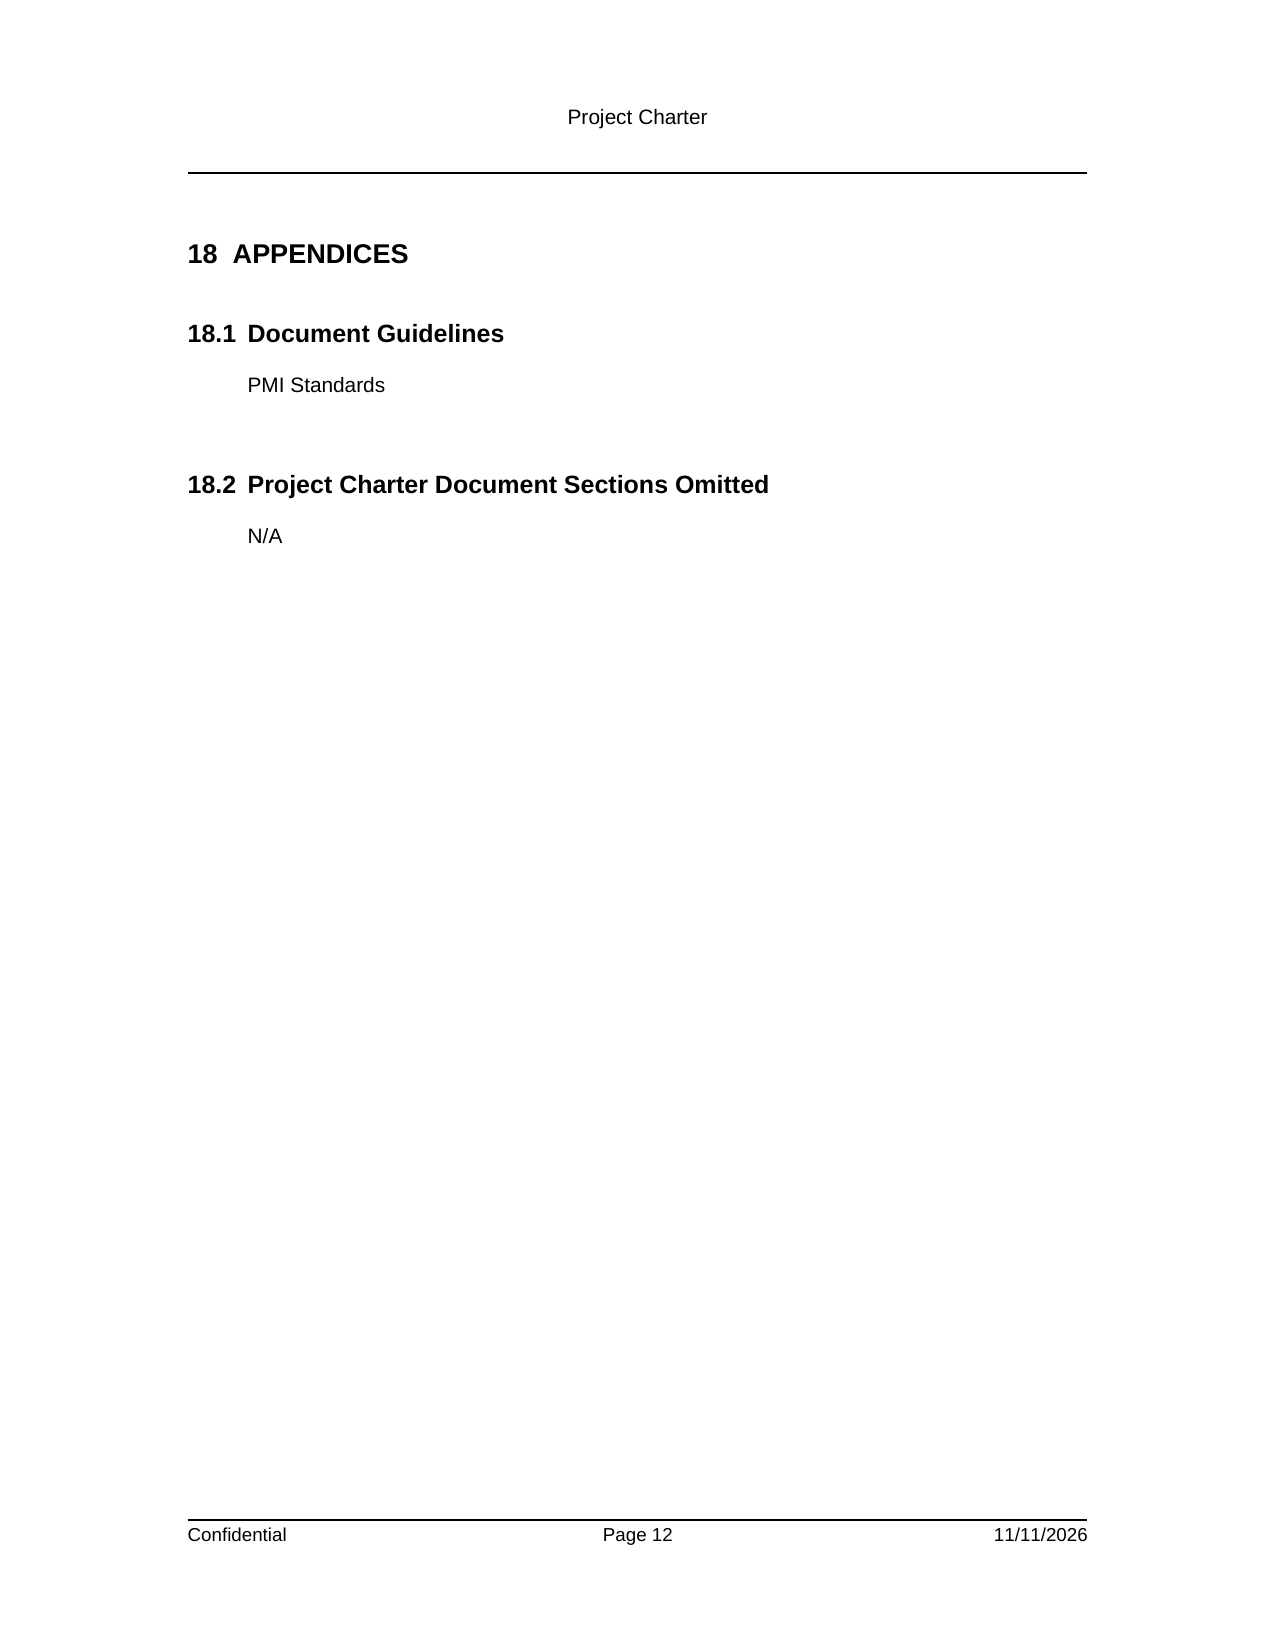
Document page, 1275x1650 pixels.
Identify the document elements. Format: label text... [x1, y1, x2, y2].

subtitle Project Charter Document Sections Omitted [187, 471, 1087, 499]
text PMI Standards [187, 373, 1087, 397]
text N/A [187, 524, 1087, 548]
subtitle Document Guidelines [187, 319, 1087, 348]
subtitle APPENDICES [187, 238, 1087, 269]
